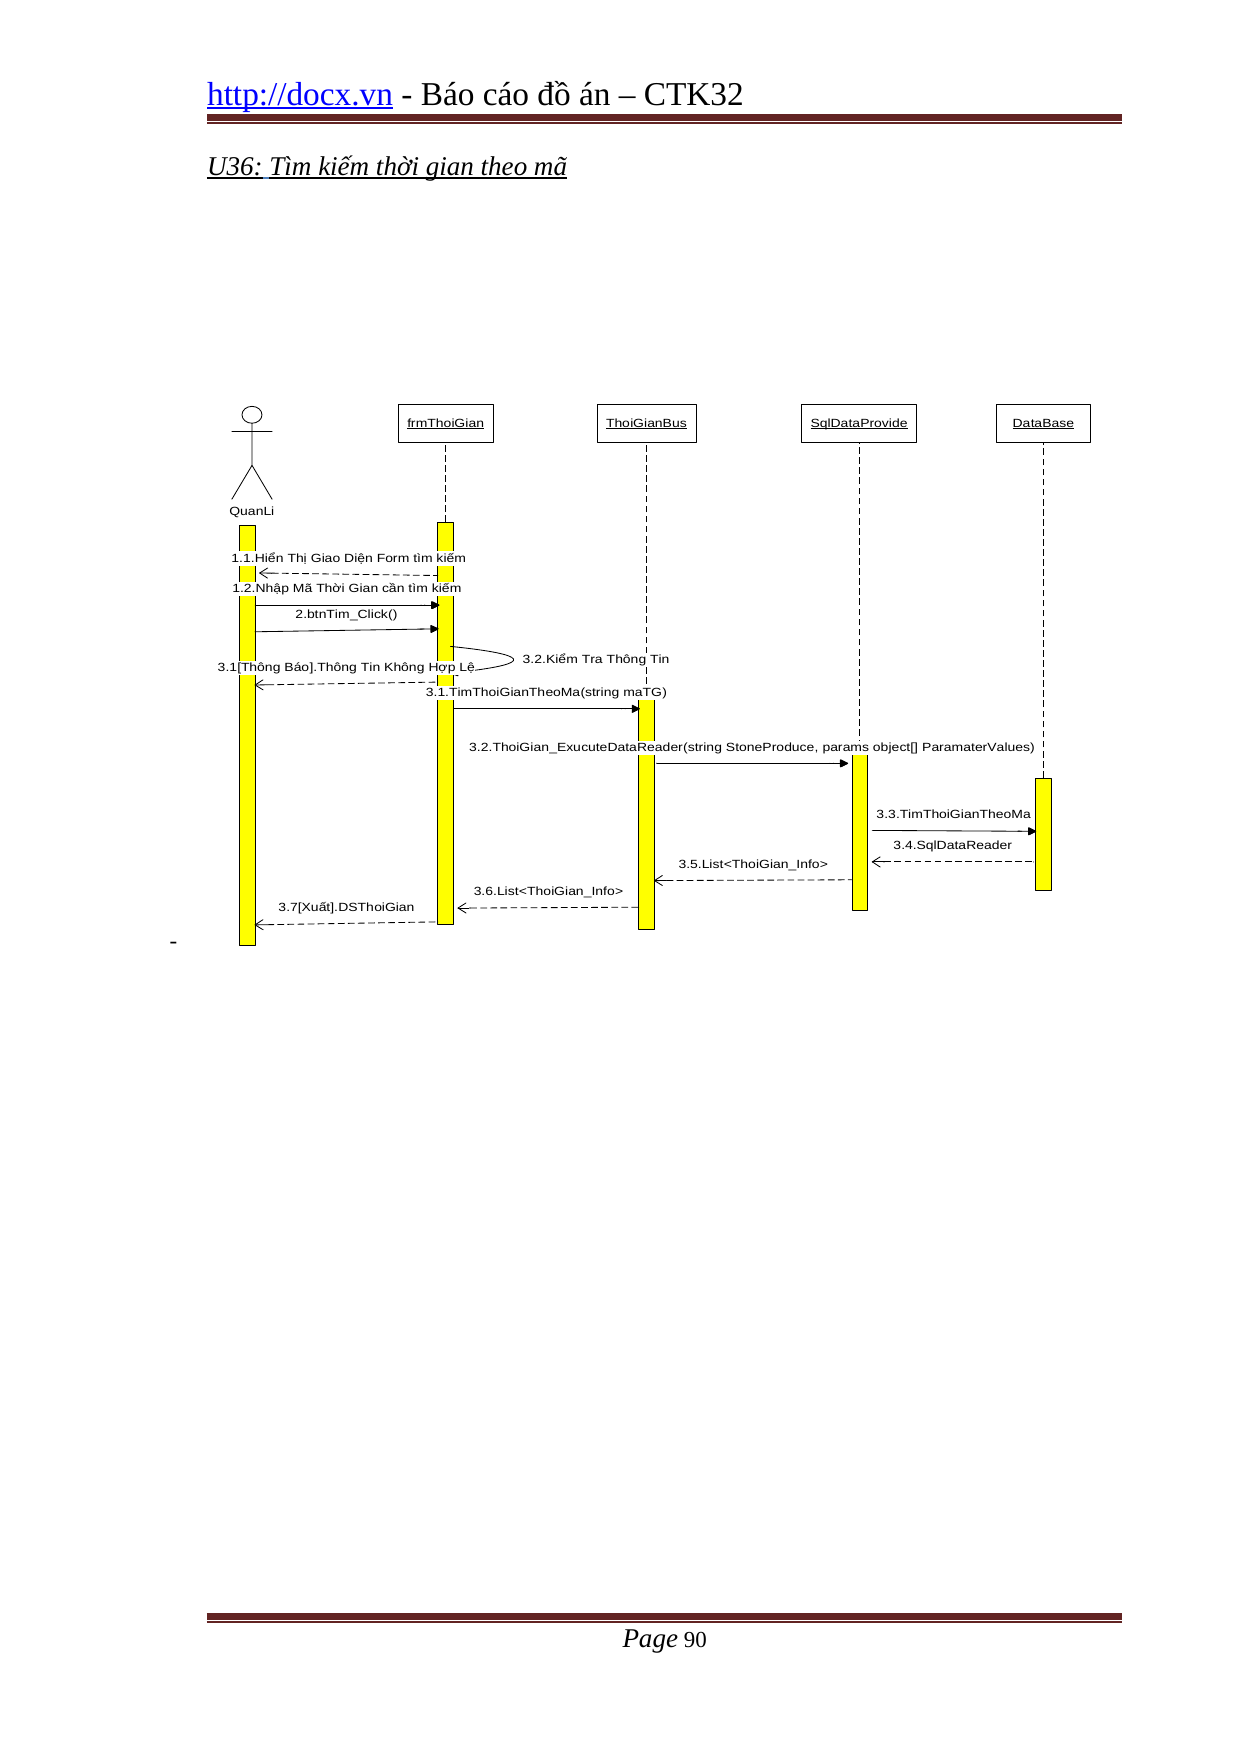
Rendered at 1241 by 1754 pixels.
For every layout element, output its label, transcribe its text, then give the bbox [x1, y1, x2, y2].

subtitle U36: Tìm kiếm thời gian theo mã [207, 150, 1122, 181]
